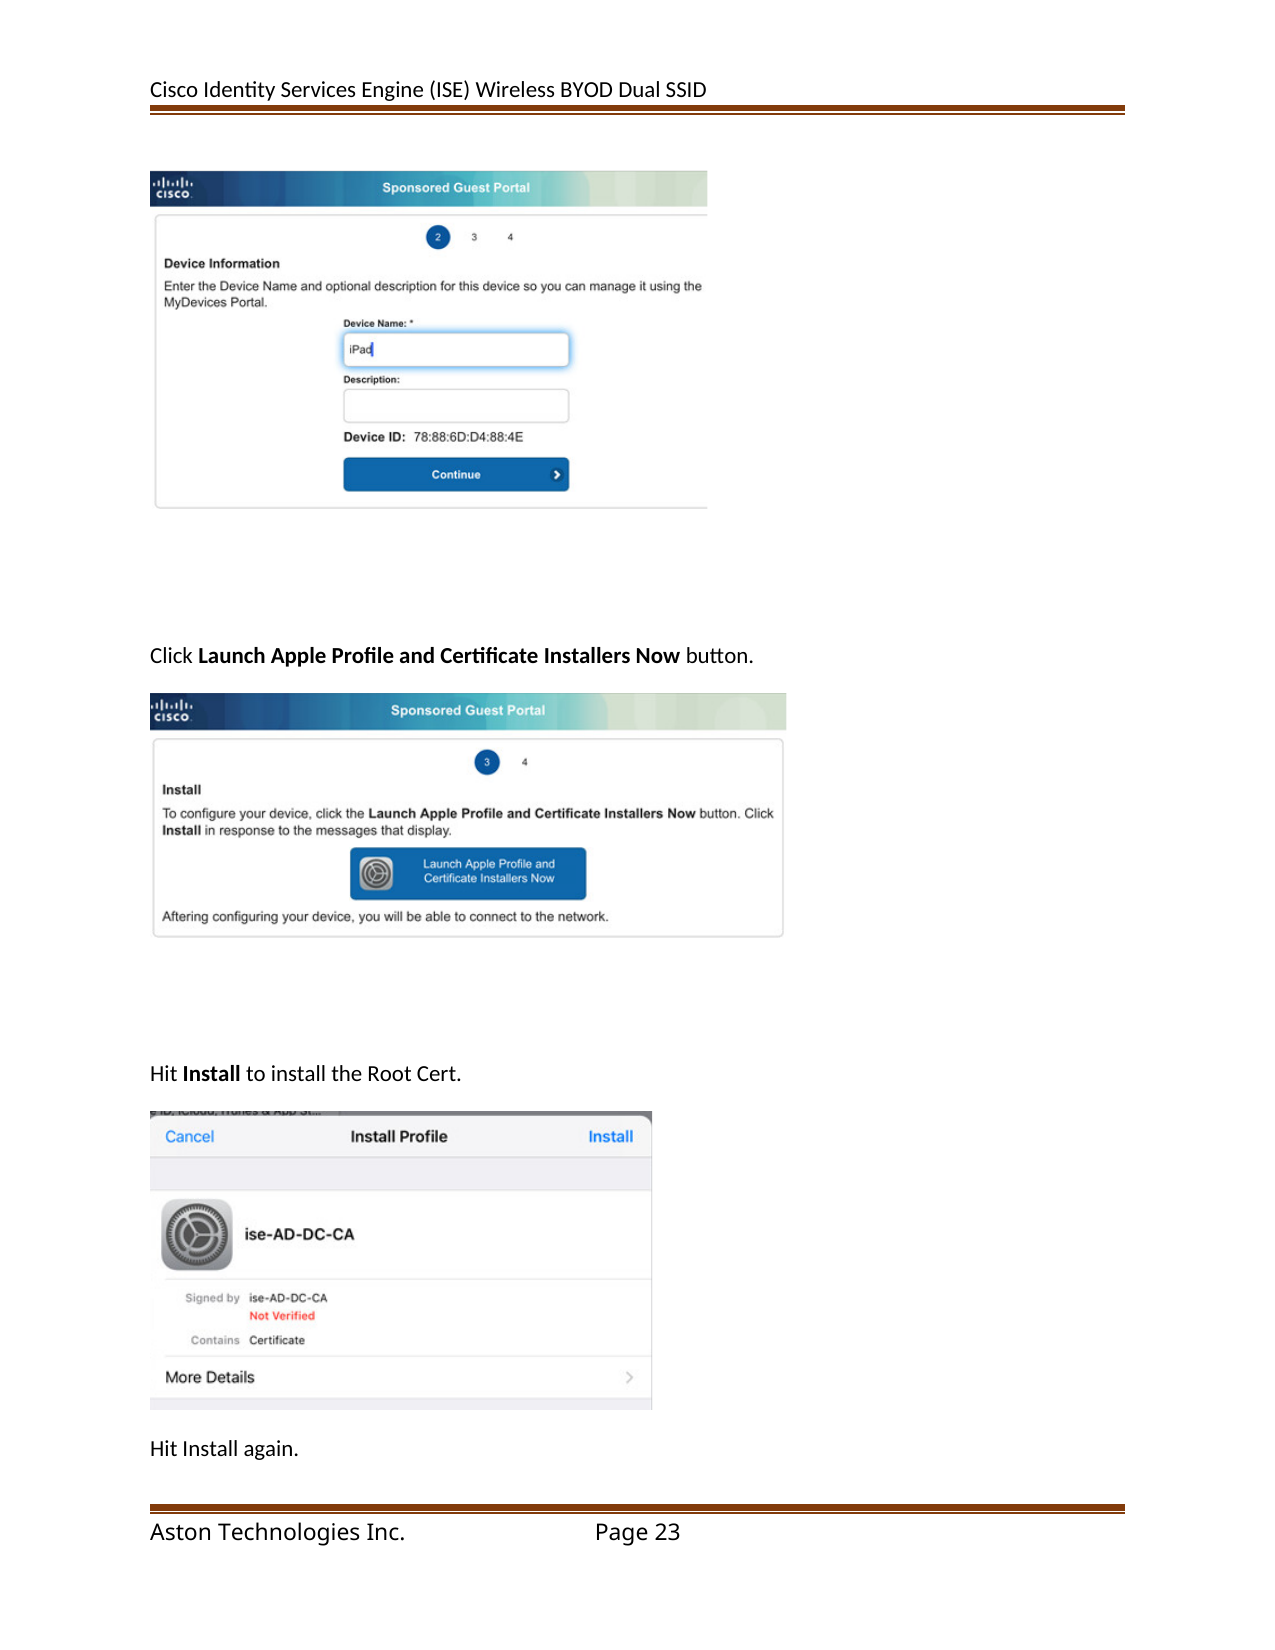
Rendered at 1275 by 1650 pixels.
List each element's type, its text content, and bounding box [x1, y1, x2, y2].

picture [150, 1111, 653, 1410]
text Hit Install again. [150, 1434, 1125, 1462]
text Click Launch Apple Profile and Certificate Installers Now button. [150, 641, 1125, 669]
picture [150, 170, 708, 510]
text Hit Install to install the Root Cert. [150, 1059, 1125, 1087]
picture [150, 693, 787, 981]
